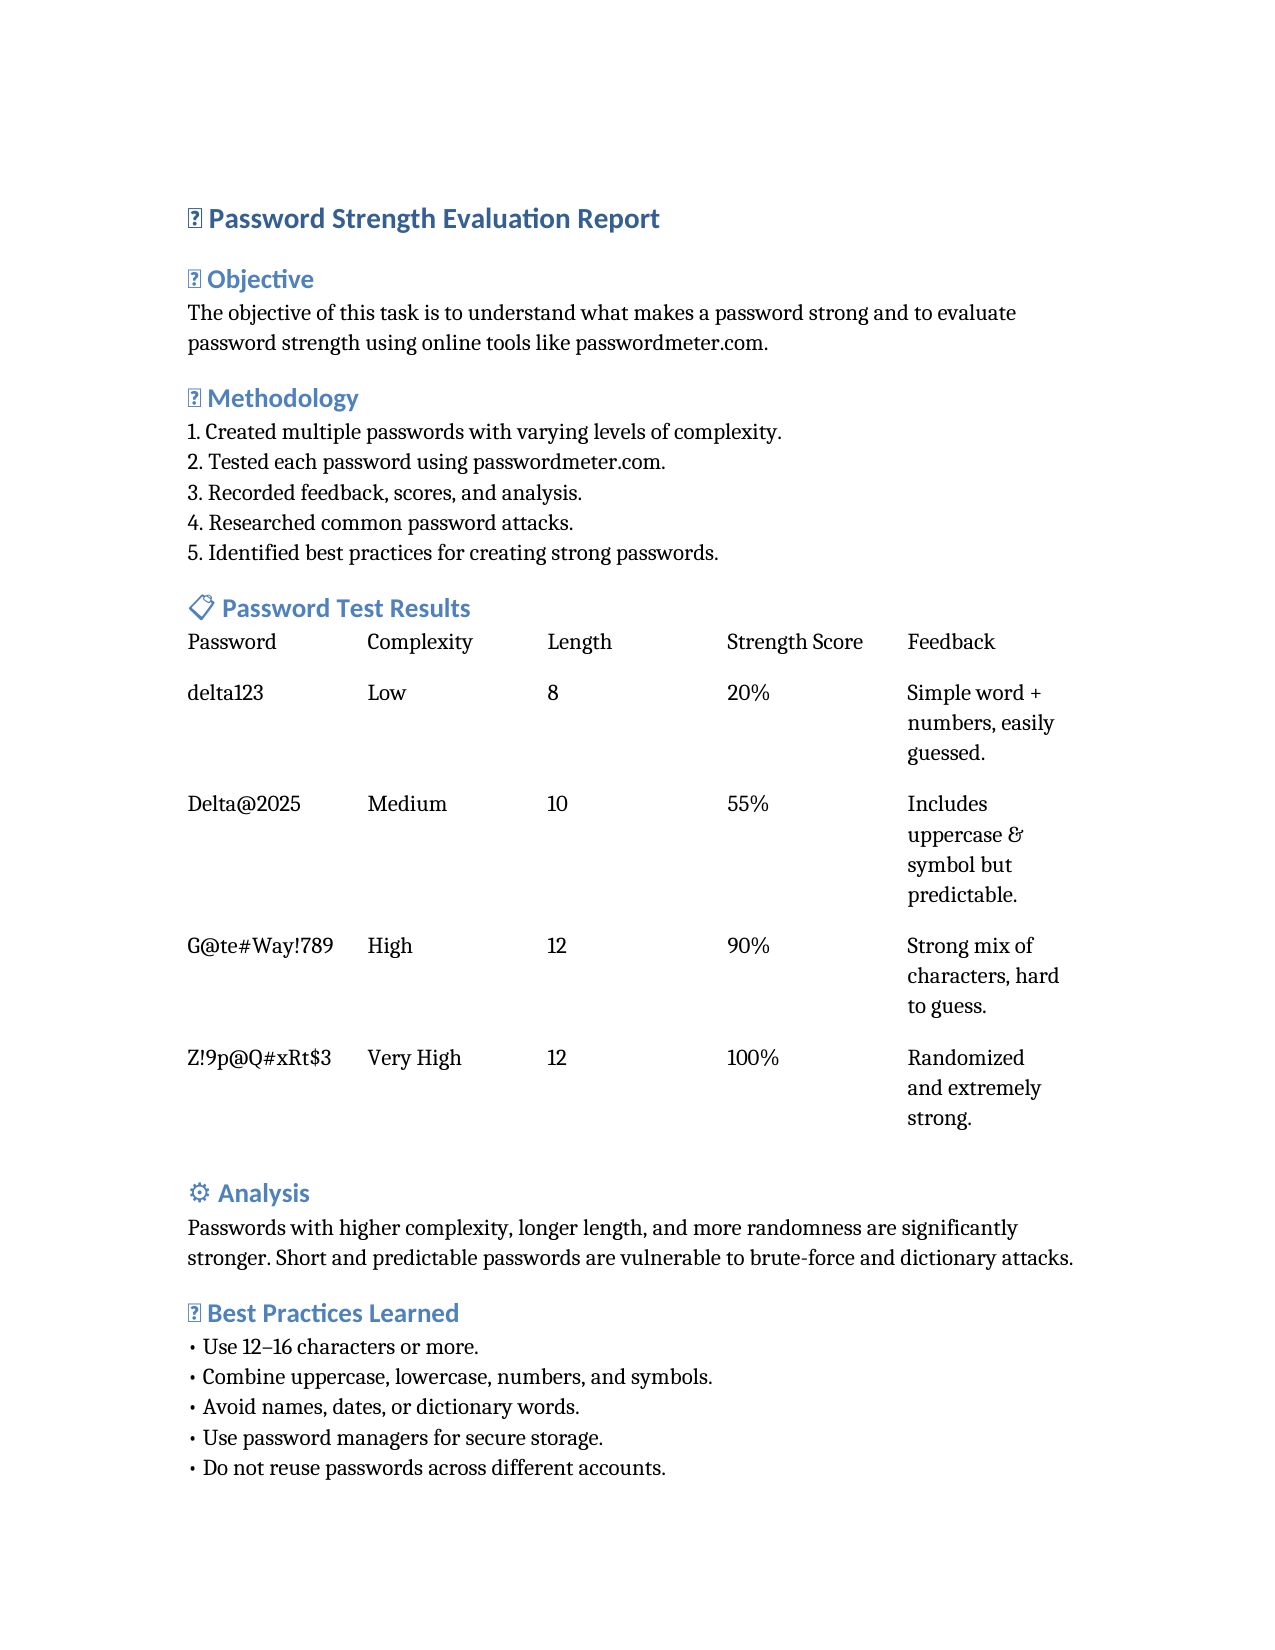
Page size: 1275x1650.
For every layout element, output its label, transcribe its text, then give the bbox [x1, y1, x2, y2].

subtitle ⚙️ Analysis [187, 1177, 1087, 1209]
table_cell 55% [716, 791, 896, 933]
table_header Feedback [896, 629, 1076, 680]
subtitle 📋 Password Test Results [187, 591, 1087, 624]
table_header Complexity [356, 629, 536, 680]
table_cell delta123 [176, 680, 356, 791]
table_cell 12 [536, 1044, 716, 1156]
text • Use 12–16 characters or more. • Combine uppercase, lowercase, numbers, and symbols. • Avoid names, dates, or dictionary words. • Use password managers for secure storage. • Do not reuse passwords across different accounts. [187, 1334, 1087, 1481]
table_cell 100% [716, 1044, 896, 1156]
table_header Strength Score [716, 629, 896, 680]
subtitle 🧩 Best Practices Learned [187, 1296, 1087, 1329]
table_cell Very High [356, 1044, 536, 1156]
table_cell 12 [536, 933, 716, 1044]
table_cell 10 [536, 791, 716, 933]
subtitle 🎯 Objective [187, 262, 1087, 295]
table_cell Delta@2025 [176, 791, 356, 933]
table_header Length [536, 629, 716, 680]
text The objective of this task is to understand what makes a password strong and to evaluate password strength using online tools like passwordmeter.com. [187, 300, 1087, 356]
table_cell Low [356, 680, 536, 791]
subtitle 🧠 Methodology [187, 381, 1087, 414]
text Passwords with higher complexity, longer length, and more randomness are significantly stronger. Short and predictable passwords are vulnerable to brute-force and dictionary attacks. [187, 1214, 1087, 1271]
table_cell 90% [716, 933, 896, 1044]
table_header Password [176, 629, 356, 680]
subtitle 🔐 Password Strength Evaluation Report [187, 200, 1087, 236]
text 1. Created multiple passwords with varying levels of complexity. 2. Tested each password using passwordmeter.com. 3. Recorded feedback, scores, and analysis. 4. Researched common password attacks. 5. Identified best practices for creating strong passwords. [187, 419, 1087, 566]
table_cell Strong mix of characters, hard to guess. [896, 933, 1076, 1044]
table_cell 8 [536, 680, 716, 791]
table_cell Simple word + numbers, easily guessed. [896, 680, 1076, 791]
table_cell Medium [356, 791, 536, 933]
table_cell G@te#Way!789 [176, 933, 356, 1044]
table_cell 20% [716, 680, 896, 791]
table_cell Randomized and extremely strong. [896, 1044, 1076, 1156]
table_cell Z!9p@Q#xRt$3 [176, 1044, 356, 1156]
table_cell Includes uppercase & symbol but predictable. [896, 791, 1076, 933]
table_cell High [356, 933, 536, 1044]
